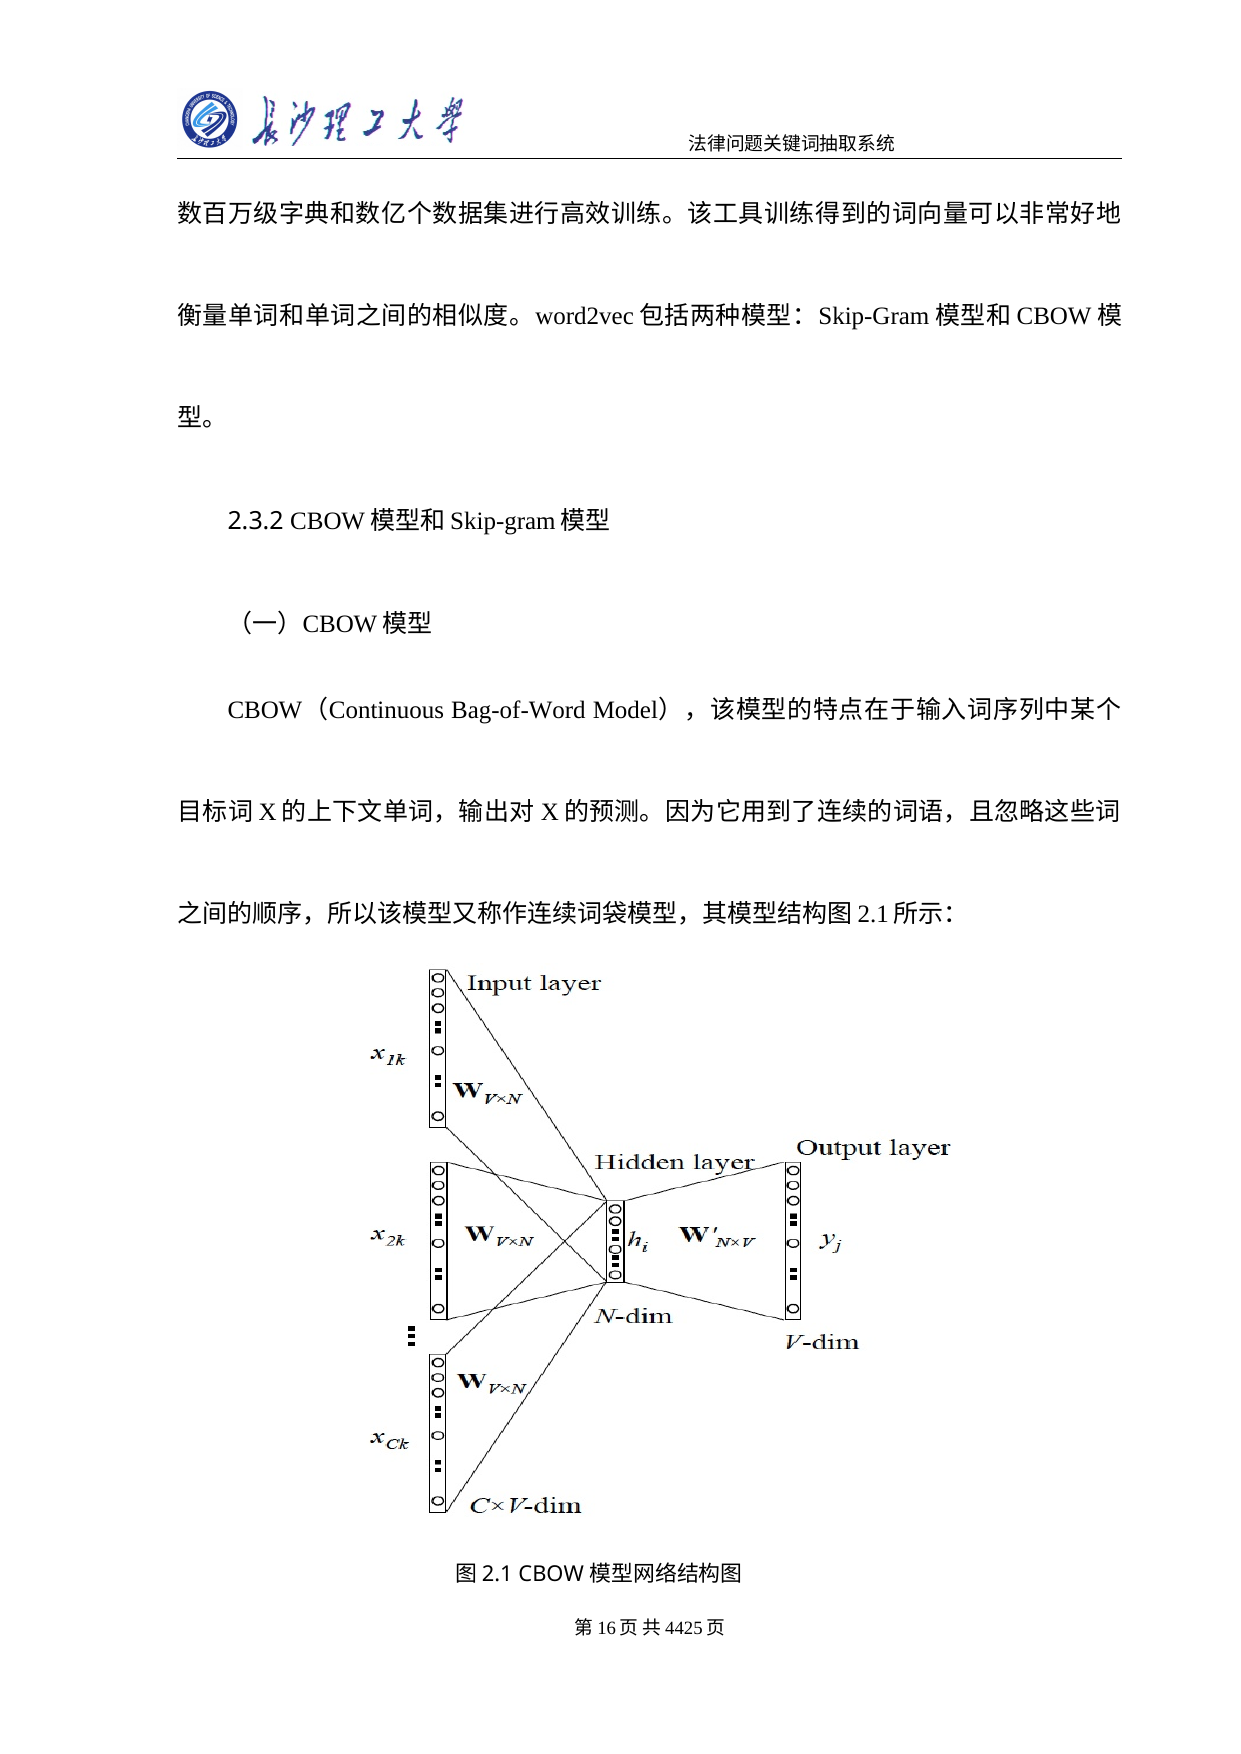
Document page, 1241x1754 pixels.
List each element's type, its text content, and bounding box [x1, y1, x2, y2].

picture [177, 88, 478, 150]
text 图 2.1 CBOW 模型网络结构图 [177, 1555, 1122, 1589]
text word2vec是Google在2013年开源发布的一种计算计算词向量的工具，它能够对数百万级字典和数亿个数据集进行高效训练。该工具训练得到的词向量可以非常好地衡量单词和单词之间的相似度。word2vec包括两种模型：Skip-Gram模型和CBOW模型。 [177, 178, 1122, 450]
text （一）CBOW模型 [177, 588, 1122, 656]
text CBOW（Continuous Bag-of-Word Model），该模型的特点在于输入词序列中某个目标词X的上下文单词，输出对X的预测。因为它用到了连续的词语，且忽略这些词之间的顺序，所以该模型又称作连续词袋模型，其模型结构图2.1所示： [177, 674, 1122, 946]
picture [352, 963, 959, 1522]
subtitle 2.3.2 CBOW模型和Skip-gram模型 [177, 485, 1122, 553]
